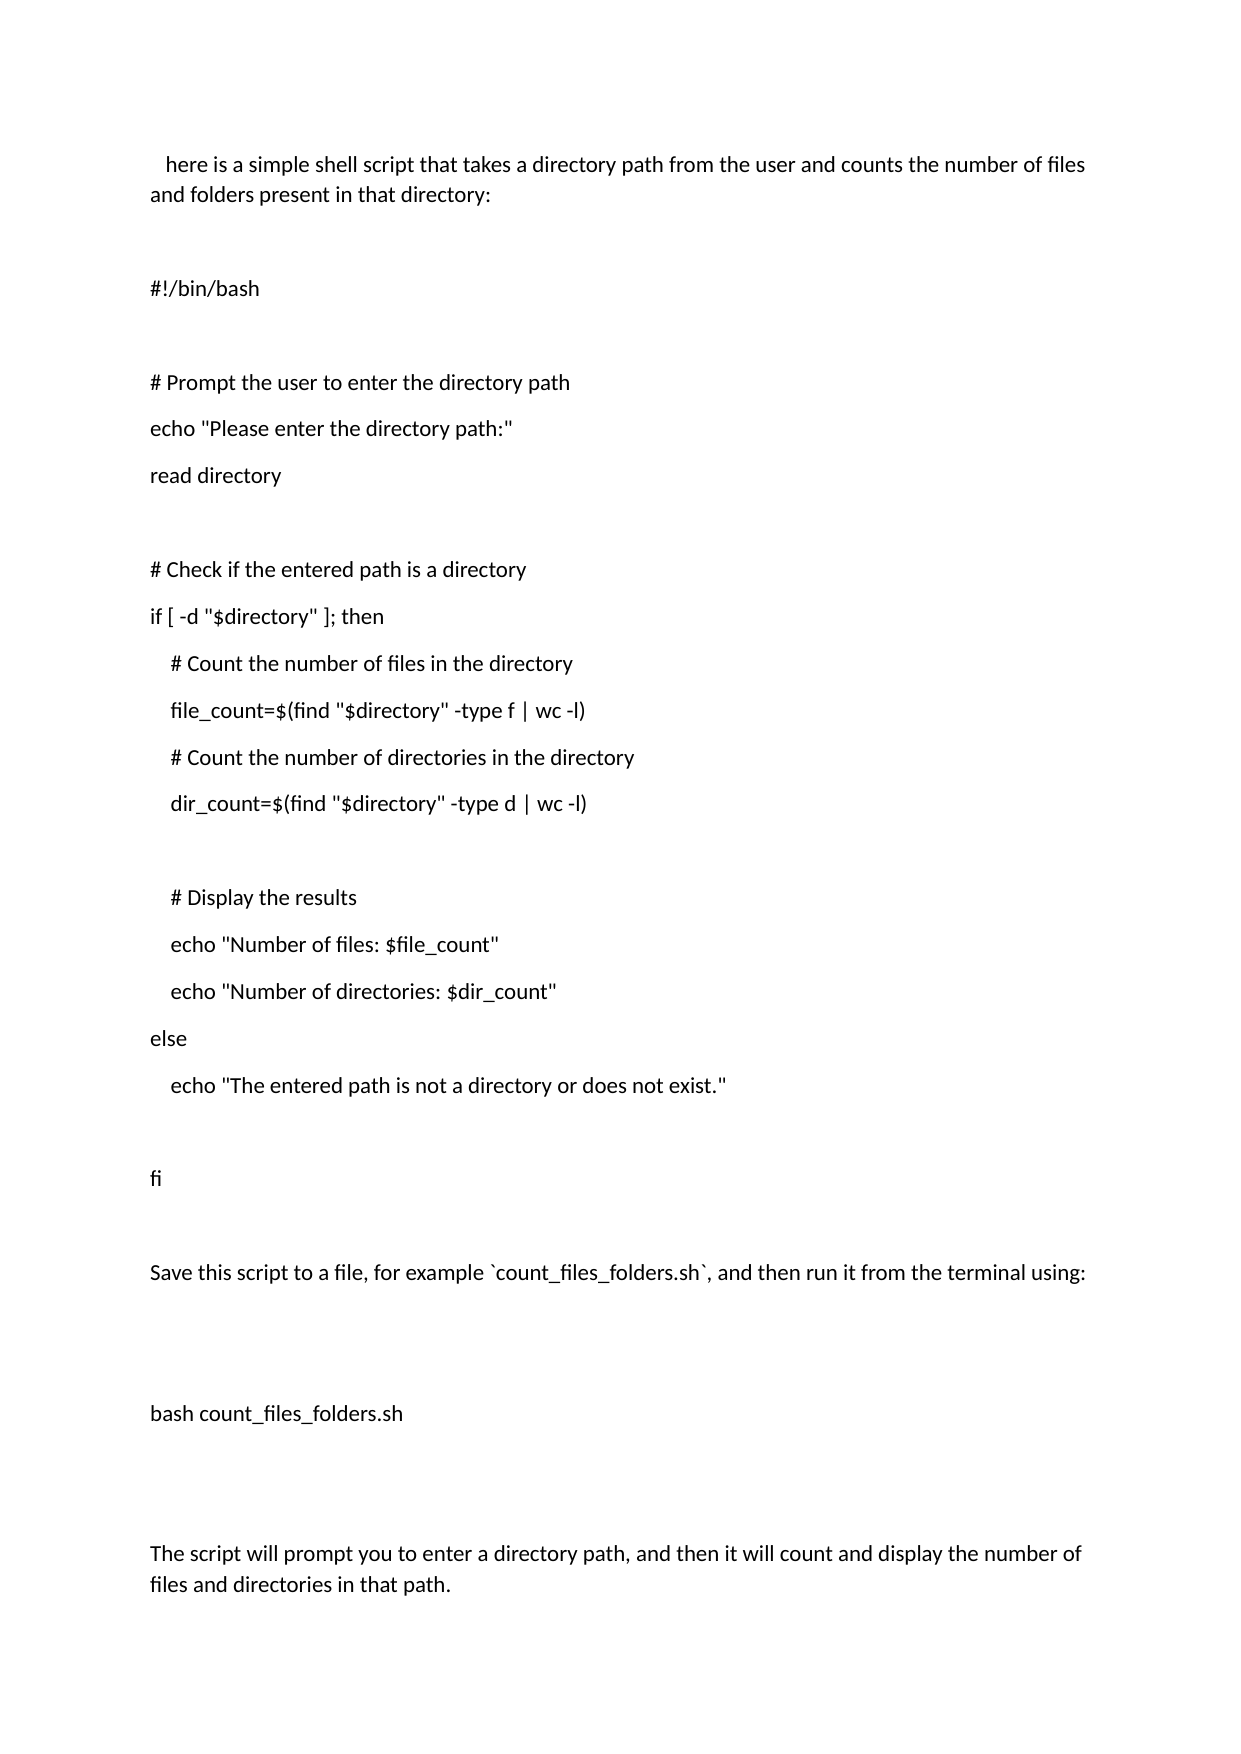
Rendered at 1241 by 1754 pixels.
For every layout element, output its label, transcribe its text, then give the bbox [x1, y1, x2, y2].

text else [150, 1024, 1090, 1052]
text file_count=$(find "$directory" -type f | wc -l) [150, 696, 1090, 724]
text echo "Number of directories: $dir_count" [150, 977, 1090, 1005]
text bash count_files_folders.sh [150, 1399, 1090, 1427]
text # Count the number of directories in the directory [150, 743, 1090, 771]
text # Display the results [150, 883, 1090, 911]
text # Check if the entered path is a directory [150, 555, 1090, 583]
text echo "Number of files: $file_count" [150, 930, 1090, 958]
text Save this script to a file, for example `count_files_folders.sh`, and then run it from the terminal using: [150, 1258, 1090, 1286]
text read directory [150, 461, 1090, 489]
text # Prompt the user to enter the directory path [150, 368, 1090, 396]
text The script will prompt you to enter a directory path, and then it will count and display the number of files and directories in that path. [150, 1539, 1090, 1598]
text echo "The entered path is not a directory or does not exist." [150, 1071, 1090, 1099]
text dir_count=$(find "$directory" -type d | wc -l) [150, 789, 1090, 818]
text if [ -d "$directory" ]; then [150, 602, 1090, 630]
text fi [150, 1164, 1090, 1193]
text #!/bin/bash [150, 274, 1090, 302]
text here is a simple shell script that takes a directory path from the user and counts the number of files and folders present in that directory: [150, 150, 1090, 208]
text echo "Please enter the directory path:" [150, 414, 1090, 443]
text # Count the number of files in the directory [150, 649, 1090, 677]
